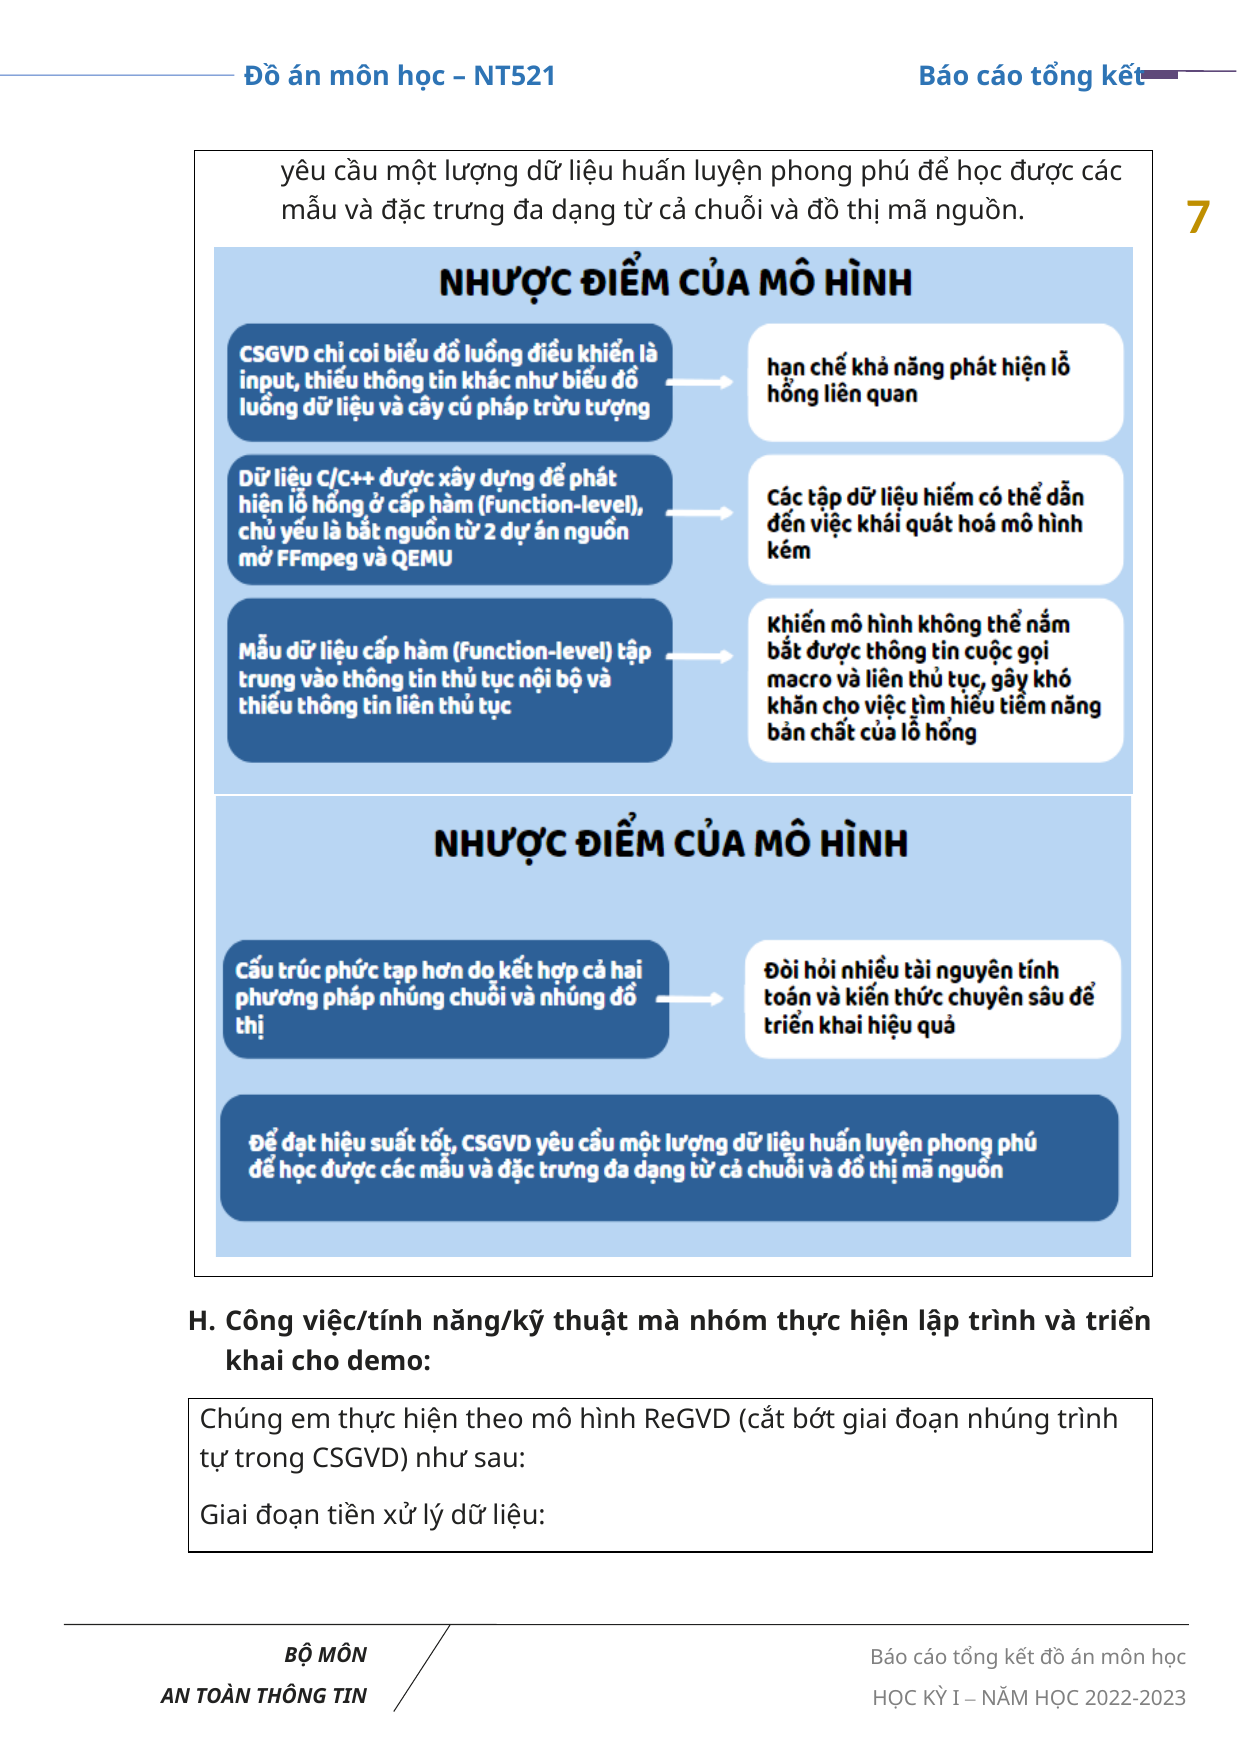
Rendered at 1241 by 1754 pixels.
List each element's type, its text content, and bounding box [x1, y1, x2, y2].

picture [214, 247, 1133, 794]
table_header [195, 151, 1152, 1276]
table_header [189, 1399, 1152, 1551]
list Công việc/tính năng/kỹ thuật mà nhóm thực hiện lập trình và triển khai cho demo: [187, 1302, 1153, 1378]
picture [215, 796, 1132, 1257]
